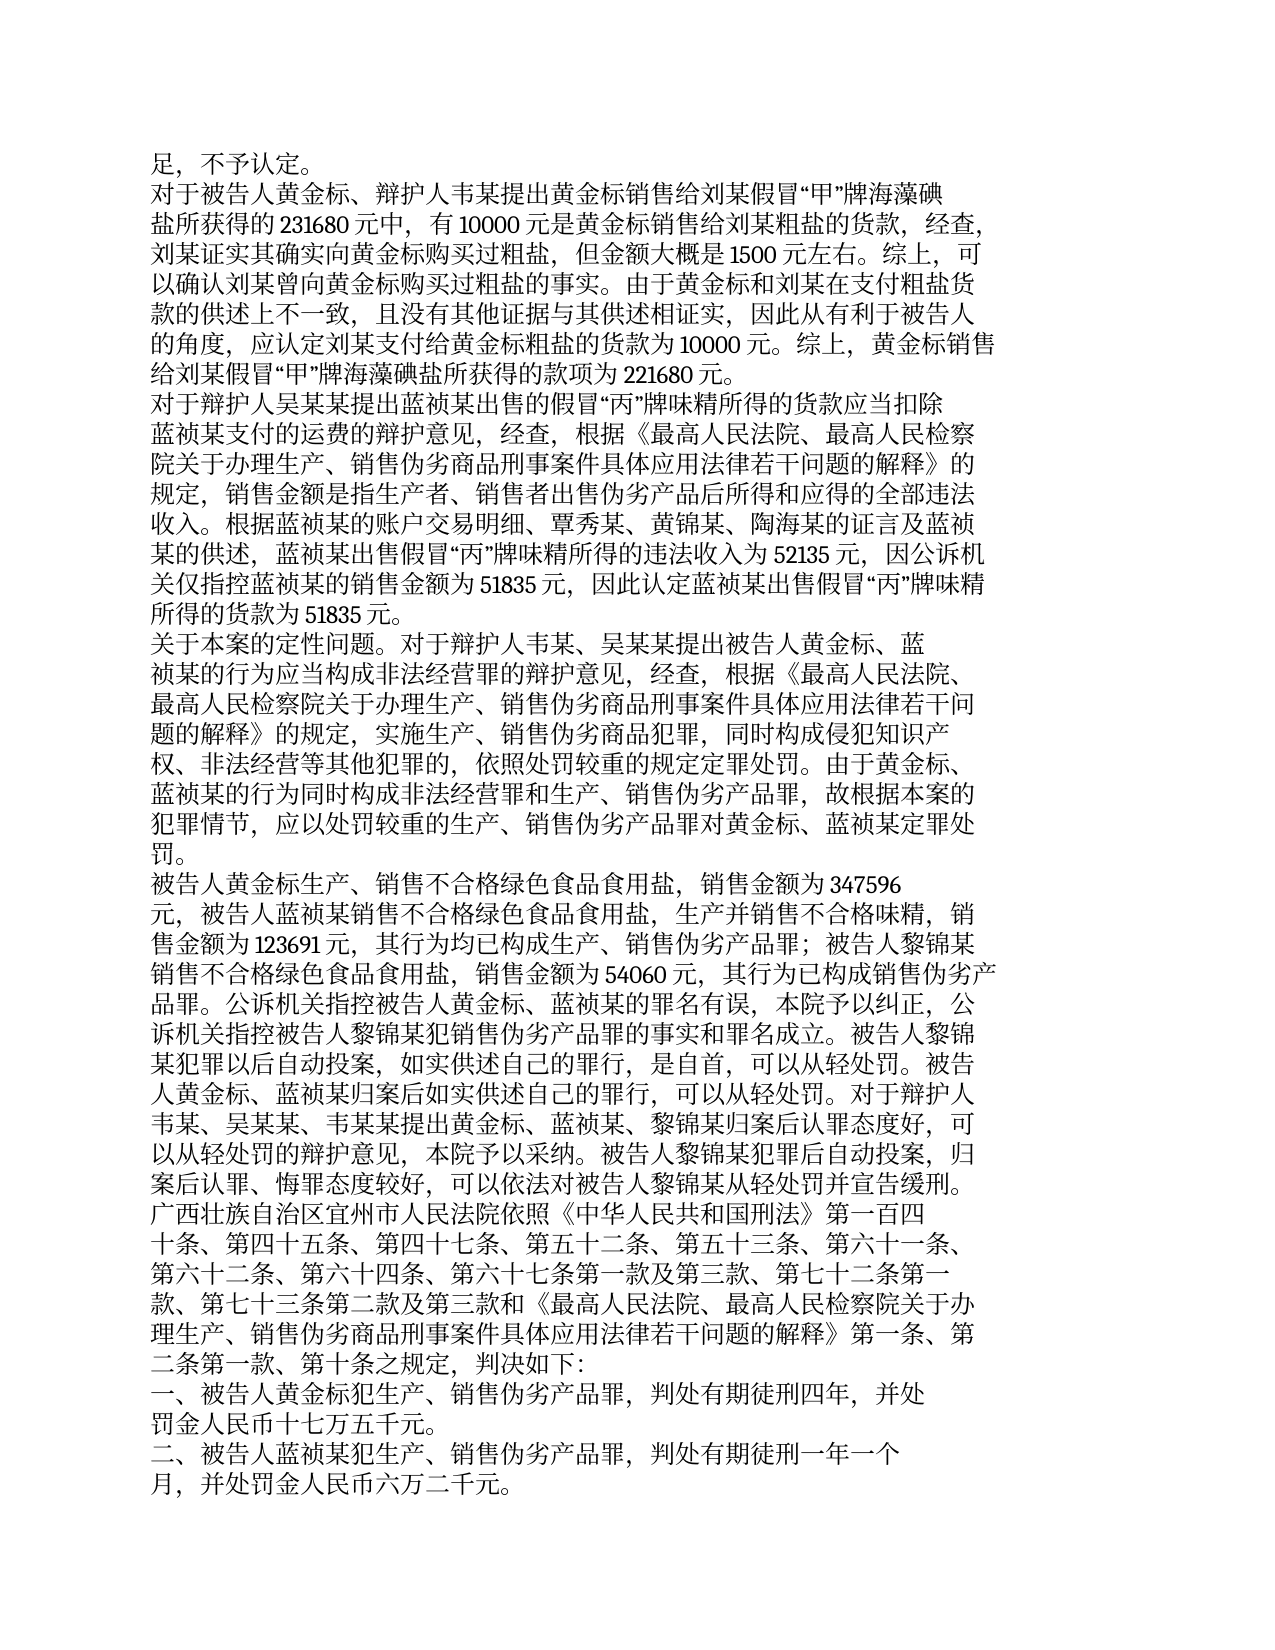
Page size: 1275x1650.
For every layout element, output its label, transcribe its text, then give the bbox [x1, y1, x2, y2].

text 最高人民检察院关于办理生产、销售伪劣商品刑事案件具体应用法律若干问 [150, 690, 1125, 720]
text 韦某、吴某某、韦某某提出黄金标、蓝祯某、黎锦某归案后认罪态度好，可 [150, 1110, 1125, 1140]
text 案后认罪、悔罪态度较好，可以依法对被告人黎锦某从轻处罚并宣告缓刑。 [150, 1170, 1125, 1200]
text 罚金人民币十七万五千元。 [150, 1410, 1125, 1440]
text 院关于办理生产、销售伪劣商品刑事案件具体应用法律若干问题的解释》的 [150, 450, 1125, 480]
text 品罪。公诉机关指控被告人黄金标、蓝祯某的罪名有误，本院予以纠正，公 [150, 990, 1125, 1020]
text 关于本案的定性问题。对于辩护人韦某、吴某某提出被告人黄金标、蓝 [150, 630, 1125, 660]
text 理生产、销售伪劣商品刑事案件具体应用法律若干问题的解释》第一条、第 [150, 1320, 1125, 1350]
text 盐所获得的231680元中，有10000元是黄金标销售给刘某粗盐的货款，经查， [150, 210, 1125, 240]
text 犯罪情节，应以处罚较重的生产、销售伪劣产品罪对黄金标、蓝祯某定罪处 [150, 810, 1125, 840]
text 足，不予认定。 [150, 150, 1125, 180]
text 一、被告人黄金标犯生产、销售伪劣产品罪，判处有期徒刑四年，并处 [150, 1380, 1125, 1410]
text 某犯罪以后自动投案，如实供述自己的罪行，是自首，可以从轻处罚。被告 [150, 1050, 1125, 1080]
text 给刘某假冒“甲”牌海藻碘盐所获得的款项为221680元。 [150, 360, 1125, 390]
text 权、非法经营等其他犯罪的，依照处罚较重的规定定罪处罚。由于黄金标、 [150, 750, 1125, 780]
text 十条、第四十五条、第四十七条、第五十二条、第五十三条、第六十一条、 [150, 1230, 1125, 1260]
text 被告人黄金标生产、销售不合格绿色食品食用盐，销售金额为347596 [150, 870, 1125, 900]
text 款、第七十三条第二款及第三款和《最高人民法院、最高人民检察院关于办 [150, 1290, 1125, 1320]
text 蓝祯某的行为同时构成非法经营罪和生产、销售伪劣产品罪，故根据本案的 [150, 780, 1125, 810]
text 收入。根据蓝祯某的账户交易明细、覃秀某、黄锦某、陶海某的证言及蓝祯 [150, 510, 1125, 540]
text 刘某证实其确实向黄金标购买过粗盐，但金额大概是1500元左右。综上，可 [150, 240, 1125, 270]
text 二条第一款、第十条之规定，判决如下： [150, 1350, 1125, 1380]
text 二、被告人蓝祯某犯生产、销售伪劣产品罪，判处有期徒刑一年一个 [150, 1440, 1125, 1470]
text 款的供述上不一致，且没有其他证据与其供述相证实，因此从有利于被告人 [150, 300, 1125, 330]
text 广西壮族自治区宜州市人民法院依照《中华人民共和国刑法》第一百四 [150, 1200, 1125, 1230]
text 月，并处罚金人民币六万二千元。 [150, 1470, 1125, 1500]
text 对于辩护人吴某某提出蓝祯某出售的假冒“丙”牌味精所得的货款应当扣除 [150, 390, 1125, 420]
text 销售不合格绿色食品食用盐，销售金额为54060元，其行为已构成销售伪劣产 [150, 960, 1125, 990]
text 人黄金标、蓝祯某归案后如实供述自己的罪行，可以从轻处罚。对于辩护人 [150, 1080, 1125, 1110]
text 以从轻处罚的辩护意见，本院予以采纳。被告人黎锦某犯罪后自动投案，归 [150, 1140, 1125, 1170]
text 罚。 [150, 840, 1125, 870]
text 第六十二条、第六十四条、第六十七条第一款及第三款、第七十二条第一 [150, 1260, 1125, 1290]
text 以确认刘某曾向黄金标购买过粗盐的事实。由于黄金标和刘某在支付粗盐货 [150, 270, 1125, 300]
text 元，被告人蓝祯某销售不合格绿色食品食用盐，生产并销售不合格味精，销 [150, 900, 1125, 930]
text 蓝祯某支付的运费的辩护意见，经查，根据《最高人民法院、最高人民检察 [150, 420, 1125, 450]
text 的角度，应认定刘某支付给黄金标粗盐的货款为10000元。综上，黄金标销售 [150, 330, 1125, 360]
text 售金额为123691元，其行为均已构成生产、销售伪劣产品罪；被告人黎锦某 [150, 930, 1125, 960]
text 诉机关指控被告人黎锦某犯销售伪劣产品罪的事实和罪名成立。被告人黎锦 [150, 1020, 1125, 1050]
text 关仅指控蓝祯某的销售金额为51835元，因此认定蓝祯某出售假冒“丙”牌味精 [150, 570, 1125, 600]
text 规定，销售金额是指生产者、销售者出售伪劣产品后所得和应得的全部违法 [150, 480, 1125, 510]
text 所得的货款为51835元。 [150, 600, 1125, 630]
text 题的解释》的规定，实施生产、销售伪劣商品犯罪，同时构成侵犯知识产 [150, 720, 1125, 750]
text 祯某的行为应当构成非法经营罪的辩护意见，经查，根据《最高人民法院、 [150, 660, 1125, 690]
text 某的供述，蓝祯某出售假冒“丙”牌味精所得的违法收入为52135元，因公诉机 [150, 540, 1125, 570]
text 对于被告人黄金标、辩护人韦某提出黄金标销售给刘某假冒“甲”牌海藻碘 [150, 180, 1125, 210]
